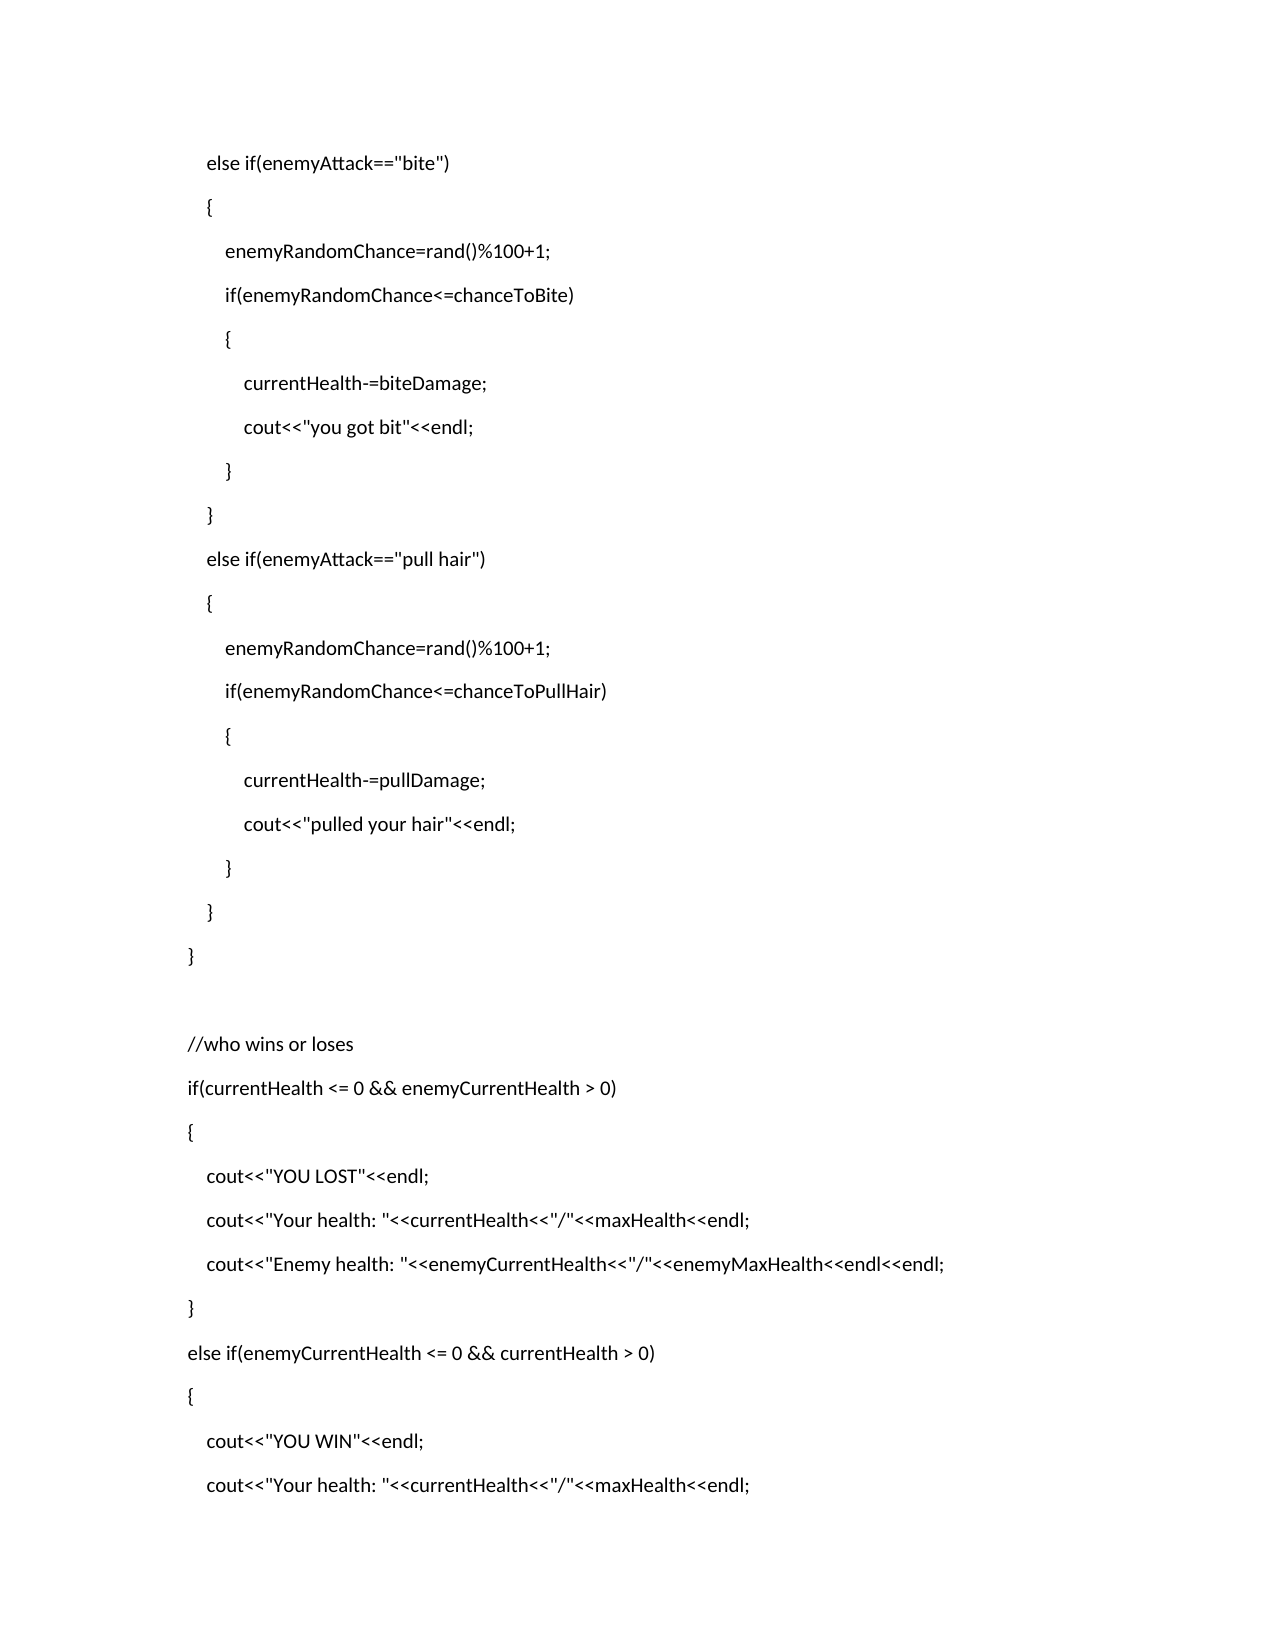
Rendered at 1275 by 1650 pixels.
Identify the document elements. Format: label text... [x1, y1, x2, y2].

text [150, 1472, 1125, 1497]
text enemyRandomChance=rand()%100+1; [150, 635, 1125, 660]
text { [150, 1384, 1125, 1409]
text else if(enemyCurrentHealth <= 0 && currentHealth > 0) [150, 1340, 1125, 1365]
text currentHealth-=pullDamage; [150, 767, 1125, 792]
text { [150, 326, 1125, 352]
text enemyRandomChance=rand()%100+1; [150, 238, 1125, 263]
text if(enemyRandomChance<=chanceToBite) [150, 282, 1125, 308]
text else if(enemyAttack=="pull hair") [150, 547, 1125, 572]
text { [150, 723, 1125, 748]
text if(currentHealth <= 0 && enemyCurrentHealth > 0) [150, 1075, 1125, 1101]
text cout<<"Your health: "<<currentHealth<<"/"<<maxHealth<<endl; [150, 1207, 1125, 1233]
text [150, 1252, 1125, 1277]
text else if(enemyAttack=="bite") [150, 150, 1125, 175]
text } [150, 1296, 1125, 1321]
text currentHealth-=biteDamage; [150, 370, 1125, 396]
text } [150, 502, 1125, 528]
text { [150, 194, 1125, 219]
text cout<<"YOU WIN"<<endl; [150, 1428, 1125, 1453]
text cout<<"you got bit"<<endl; [150, 414, 1125, 440]
text } [150, 855, 1125, 880]
text cout<<"pulled your hair"<<endl; [150, 811, 1125, 836]
text //who wins or loses [150, 1031, 1125, 1057]
text } [150, 458, 1125, 484]
text { [150, 1119, 1125, 1145]
text if(enemyRandomChance<=chanceToPullHair) [150, 679, 1125, 704]
text { [150, 591, 1125, 616]
text } [150, 943, 1125, 968]
text } [150, 899, 1125, 924]
text cout<<"YOU LOST"<<endl; [150, 1163, 1125, 1189]
